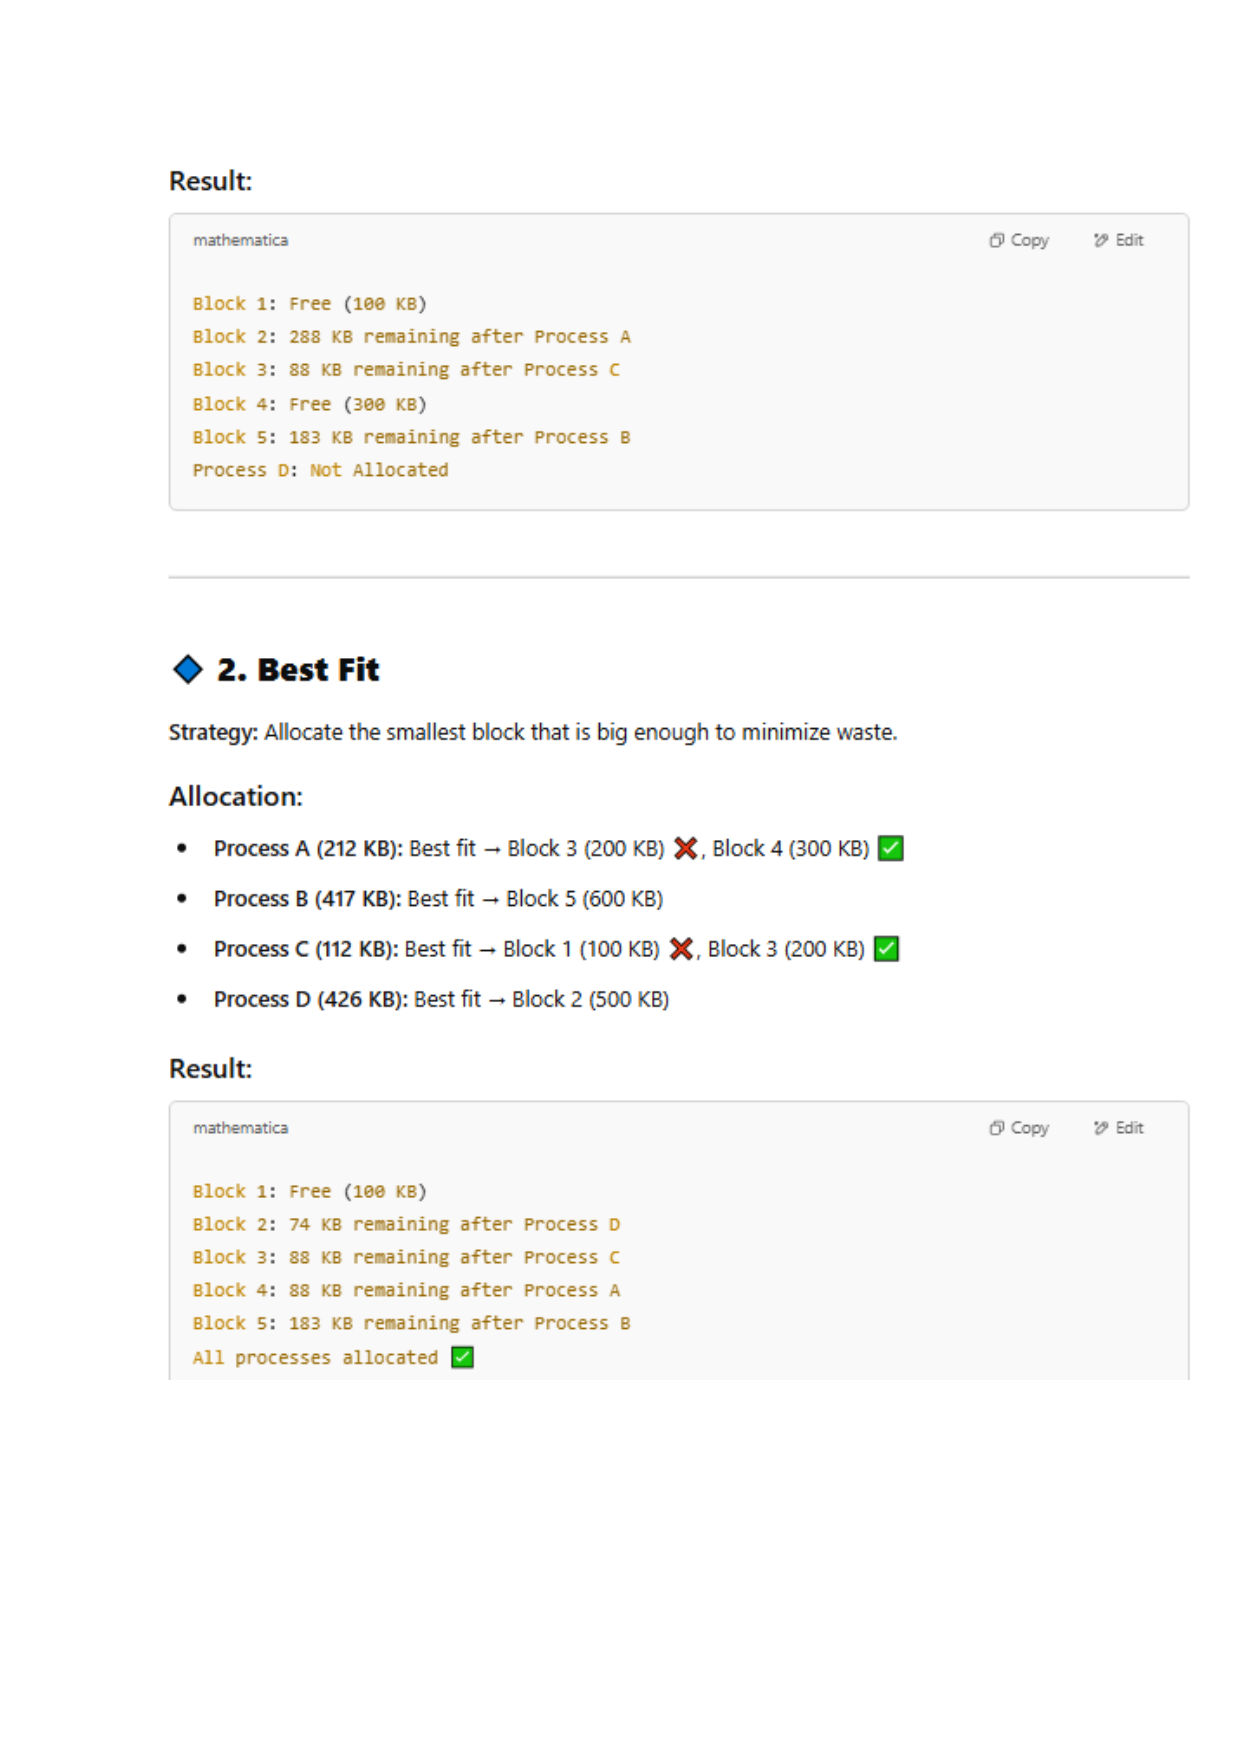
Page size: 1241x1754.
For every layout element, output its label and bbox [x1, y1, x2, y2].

picture [150, 150, 1204, 1380]
